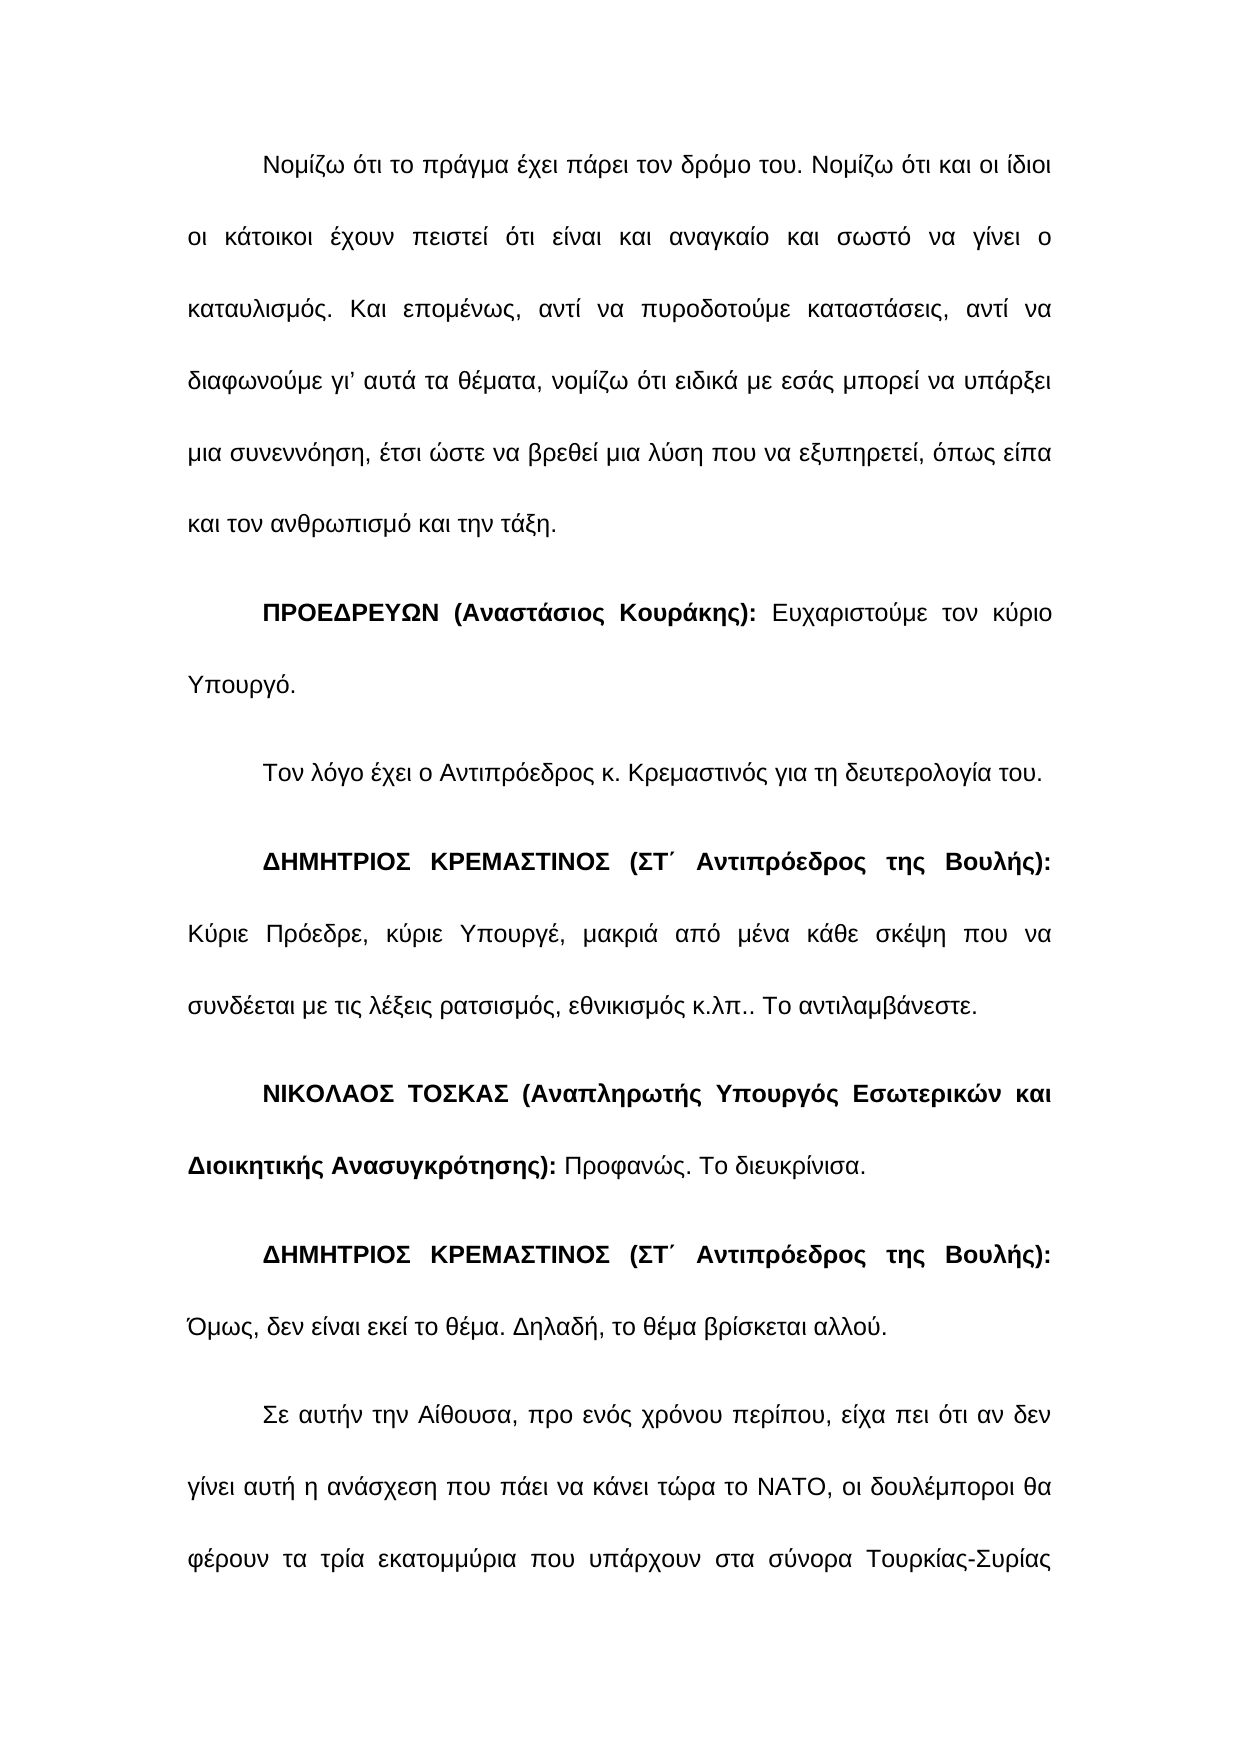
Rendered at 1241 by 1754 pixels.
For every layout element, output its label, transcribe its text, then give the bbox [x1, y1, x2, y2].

text ΔΗΜΗΤΡΙΟΣ ΚΡΕΜΑΣΤΙΝΟΣ (ΣΤ΄ Αντιπρόεδρος της Βουλής): Όμως, δεν είναι εκεί το θέμα. Δηλαδή, το θέμα βρίσκεται αλλού. [187, 1239, 1053, 1340]
text Νομίζω ότι το πράγμα έχει πάρει τον δρόμο του. Νομίζω ότι και οι ίδιοι οι κάτοικοι έχουν πειστεί ότι είναι και αναγκαίο και σωστό να γίνει ο καταυλισμός. Και επομένως, αντί να πυροδοτούμε καταστάσεις, αντί να διαφωνούμε γι’ αυτά τα θέματα, νομίζω ότι ειδικά με εσάς μπορεί να υπάρξει μια συνεννόηση, έτσι ώστε να βρεθεί μια λύση που να εξυπηρετεί, όπως είπα και τον ανθρωπισμό και την τάξη. [187, 150, 1053, 538]
text ΔΗΜΗΤΡΙΟΣ ΚΡΕΜΑΣΤΙΝΟΣ (ΣΤ΄ Αντιπρόεδρος της Βουλής): Κύριε Πρόεδρε, κύριε Υπουργέ, μακριά από μένα κάθε σκέψη που να συνδέεται με τις λέξεις ρατσισμός, εθνικισμός κ.λπ.. Το αντιλαμβάνεστε. [187, 847, 1053, 1019]
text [187, 1400, 1053, 1572]
text Τον λόγο έχει ο Αντιπρόεδρος κ. Κρεμαστινός για τη δευτερολογία του. [187, 758, 1053, 787]
text ΠΡΟΕΔΡΕΥΩΝ (Αναστάσιος Κουράκης): Ευχαριστούμε τον κύριο Υπουργό. [187, 598, 1053, 698]
text ΝΙΚΟΛΑΟΣ ΤΟΣΚΑΣ (Αναπληρωτής Υπουργός Εσωτερικών και Διοικητικής Ανασυγκρότησης): Προφανώς. Το διευκρίνισα. [187, 1079, 1053, 1180]
